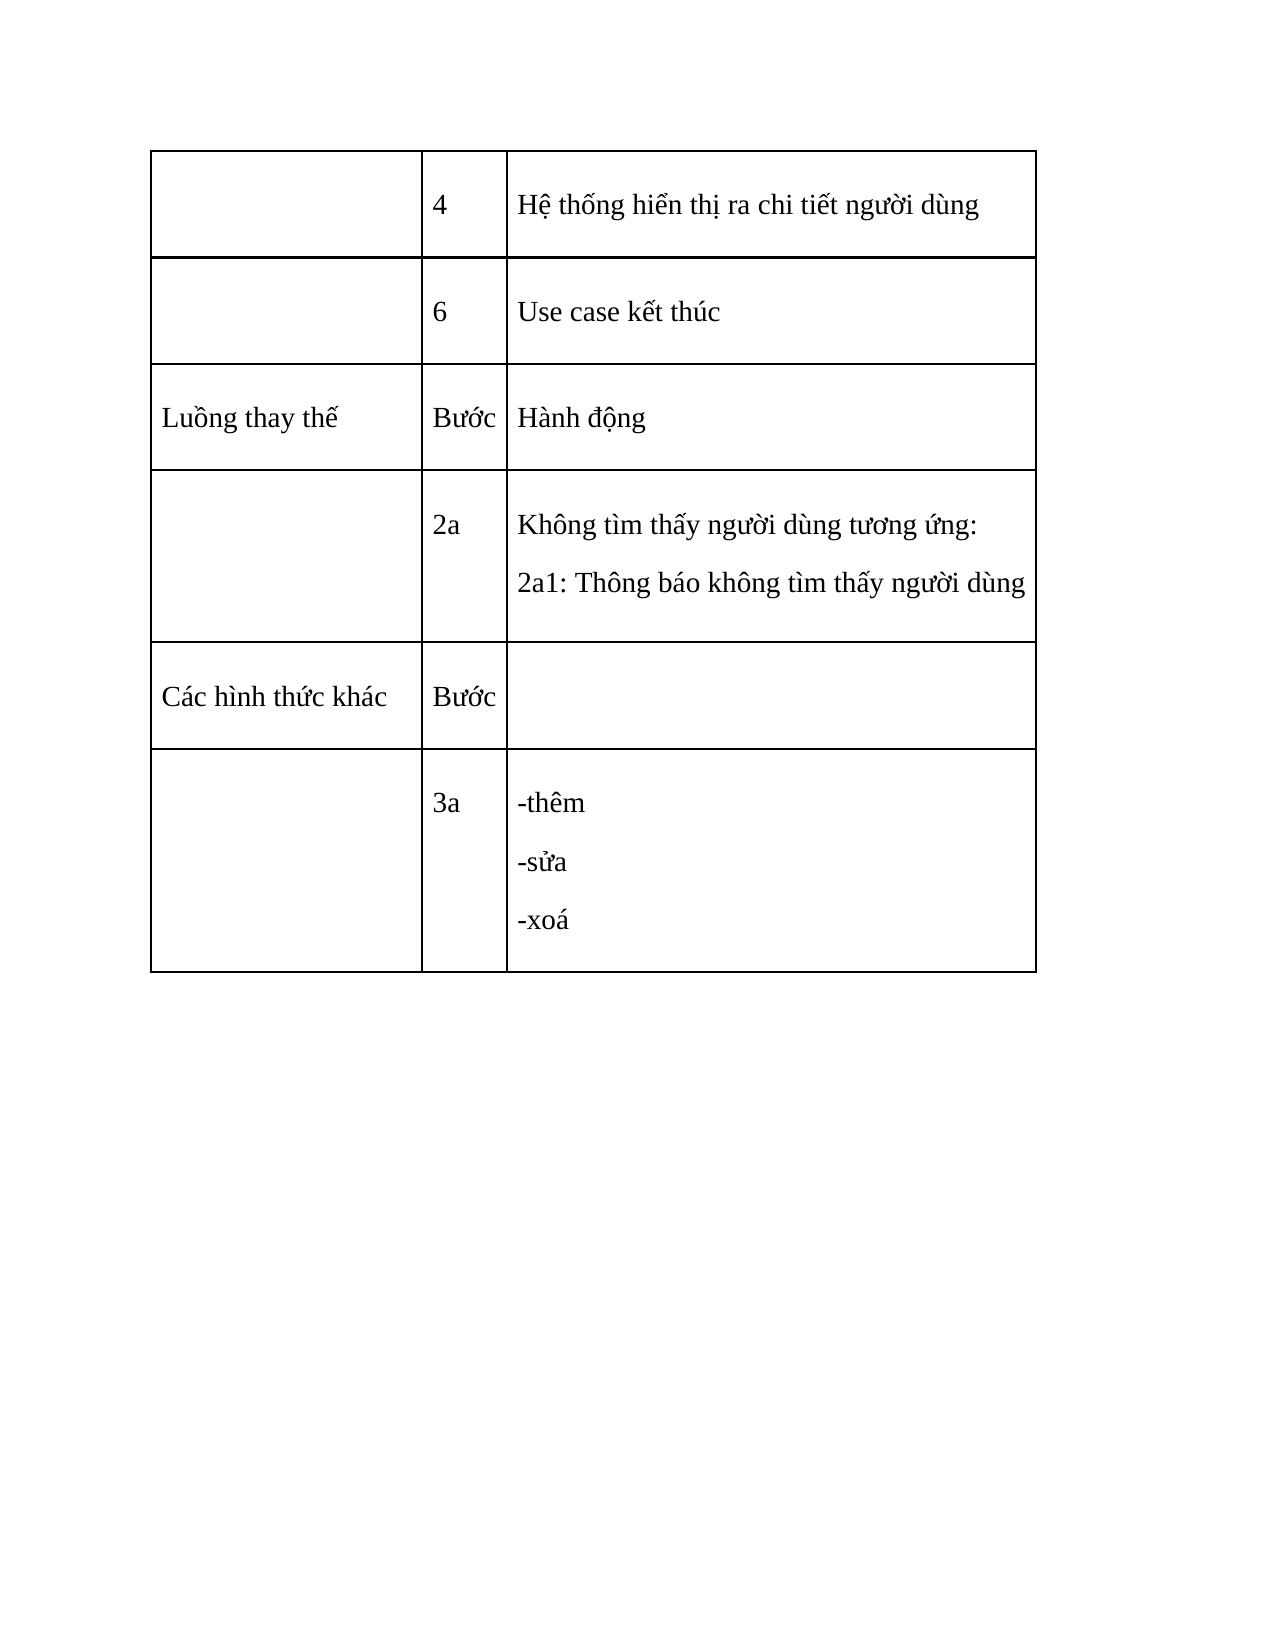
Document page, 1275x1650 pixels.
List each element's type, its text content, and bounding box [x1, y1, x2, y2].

table_cell -thêm -sửa -xoá [508, 750, 1035, 971]
table_cell 3a [423, 750, 506, 971]
table_cell Bước [423, 643, 506, 748]
table_cell [508, 643, 1035, 748]
table_cell 6 [423, 259, 506, 363]
table_cell 4 [423, 152, 506, 256]
table_cell Hệ thống hiển thị ra chi tiết người dùng [508, 152, 1035, 256]
table_cell [152, 471, 421, 641]
table_cell Không tìm thấy người dùng tương ứng: 2a1: Thông báo không tìm thấy người dùng [508, 471, 1035, 641]
table_cell 2a [423, 471, 506, 641]
table_cell [152, 152, 421, 256]
table_cell Bước [423, 365, 506, 469]
table_cell [152, 259, 421, 363]
table_cell Các hình thức khác [152, 643, 421, 748]
table_cell Hành động [508, 365, 1035, 469]
table_cell Luồng thay thế [152, 365, 421, 469]
table_cell Use case kết thúc [508, 259, 1035, 363]
table_cell [152, 750, 421, 971]
